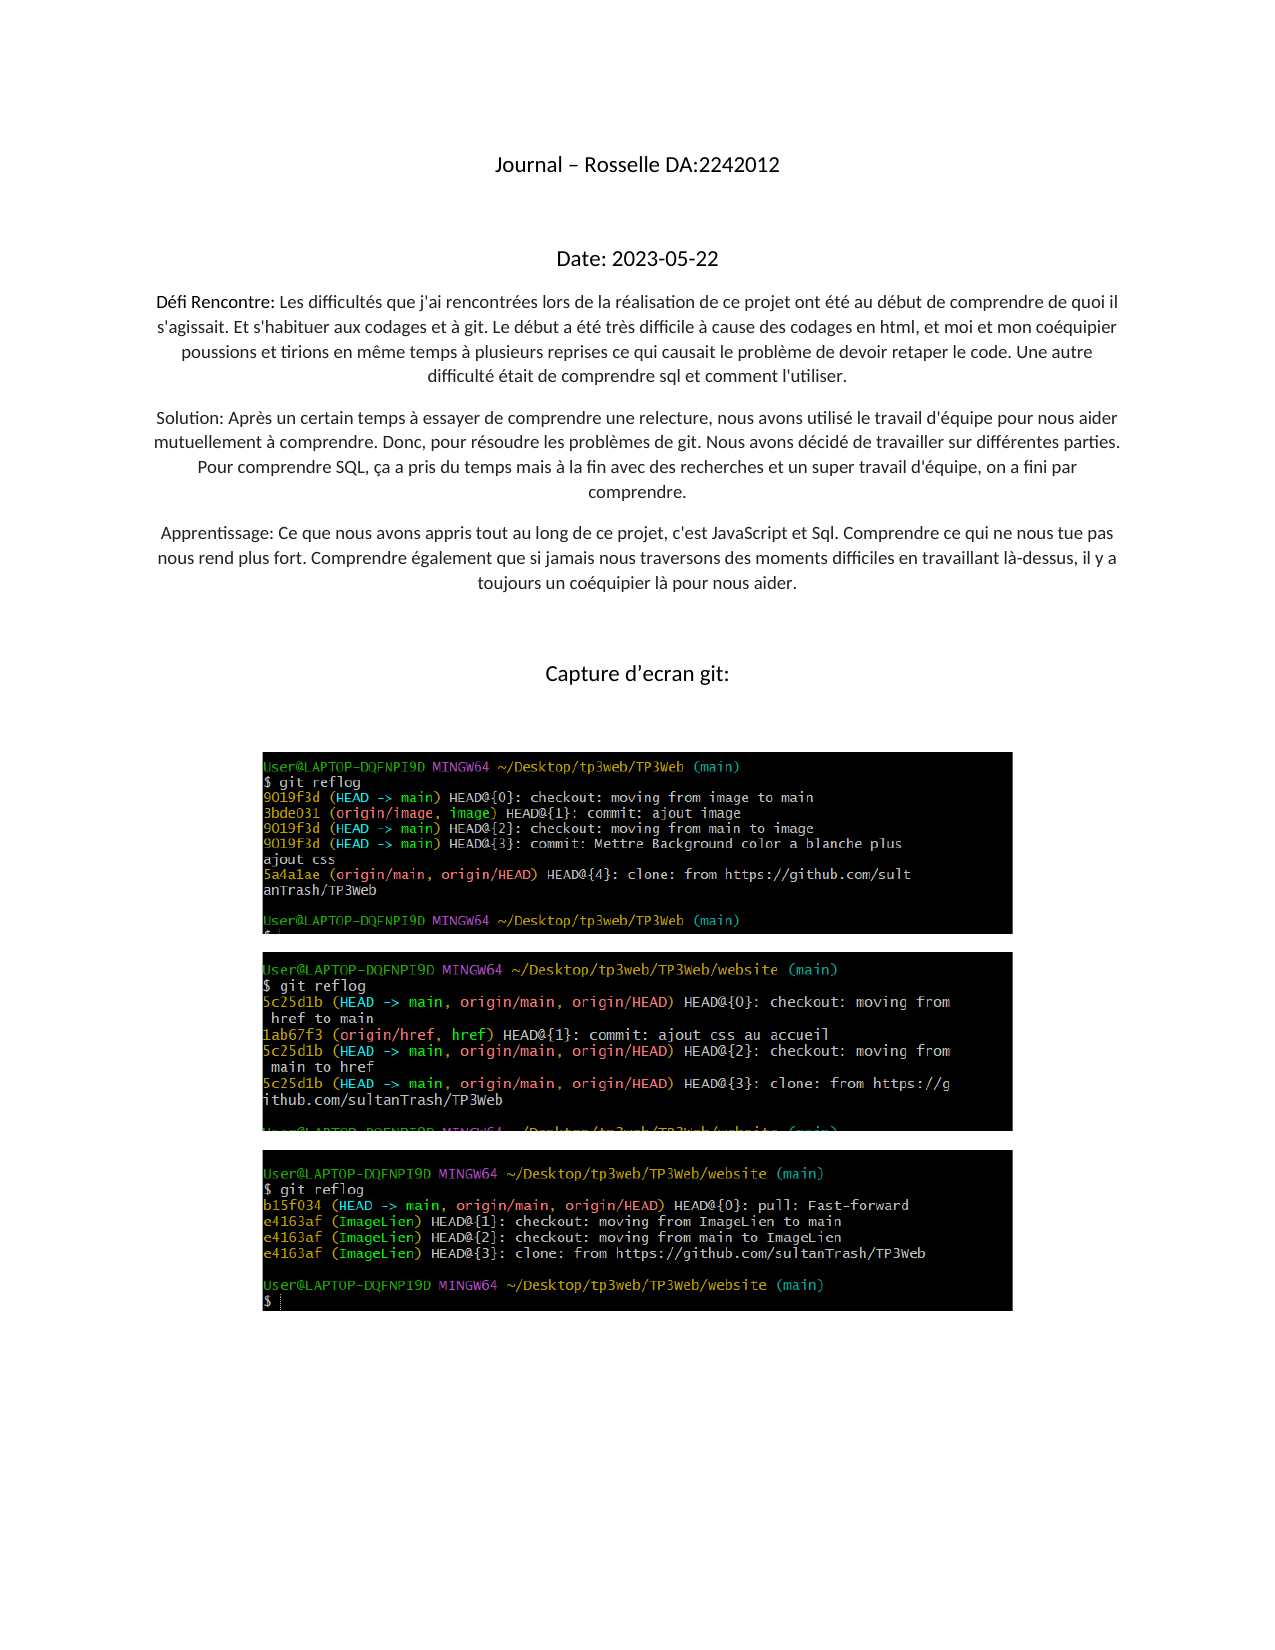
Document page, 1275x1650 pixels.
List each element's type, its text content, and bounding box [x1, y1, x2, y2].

text Apprentissage: Ce que nous avons appris tout au long de ce projet, c'est JavaScript et Sql. Comprendre ce qui ne nous tue pas nous rend plus fort. Comprendre également que si jamais nous traversons des moments difficiles en travaillant là-dessus, il y a toujours un coéquipier là pour nous aider. [150, 521, 1125, 594]
text Défi Rencontre: Les difficultés que j'ai rencontrées lors de la réalisation de ce projet ont été au début de comprendre de quoi il s'agissait. Et s'habituer aux codages et à git. Le début a été très difficile à cause des codages en html, et moi et mon coéquipier poussions et tirions en même temps à plusieurs reprises ce qui causait le problème de devoir retaper le code. Une autre difficulté était de comprendre sql et comment l'utiliser. [150, 291, 1125, 388]
text Solution: Après un certain temps à essayer de comprendre une relecture, nous avons utilisé le travail d'équipe pour nous aider mutuellement à comprendre. Donc, pour résoudre les problèmes de git. Nous avons décidé de travailler sur différentes parties. Pour comprendre SQL, ça a pris du temps mais à la fin avec des recherches et un super travail d'équipe, on a fini par comprendre. [150, 406, 1125, 503]
text Capture d’ecran git: [150, 659, 1125, 687]
text Journal – Rosselle DA:2242012 [150, 150, 1125, 178]
text Date: 2023-05-22 [150, 244, 1125, 272]
